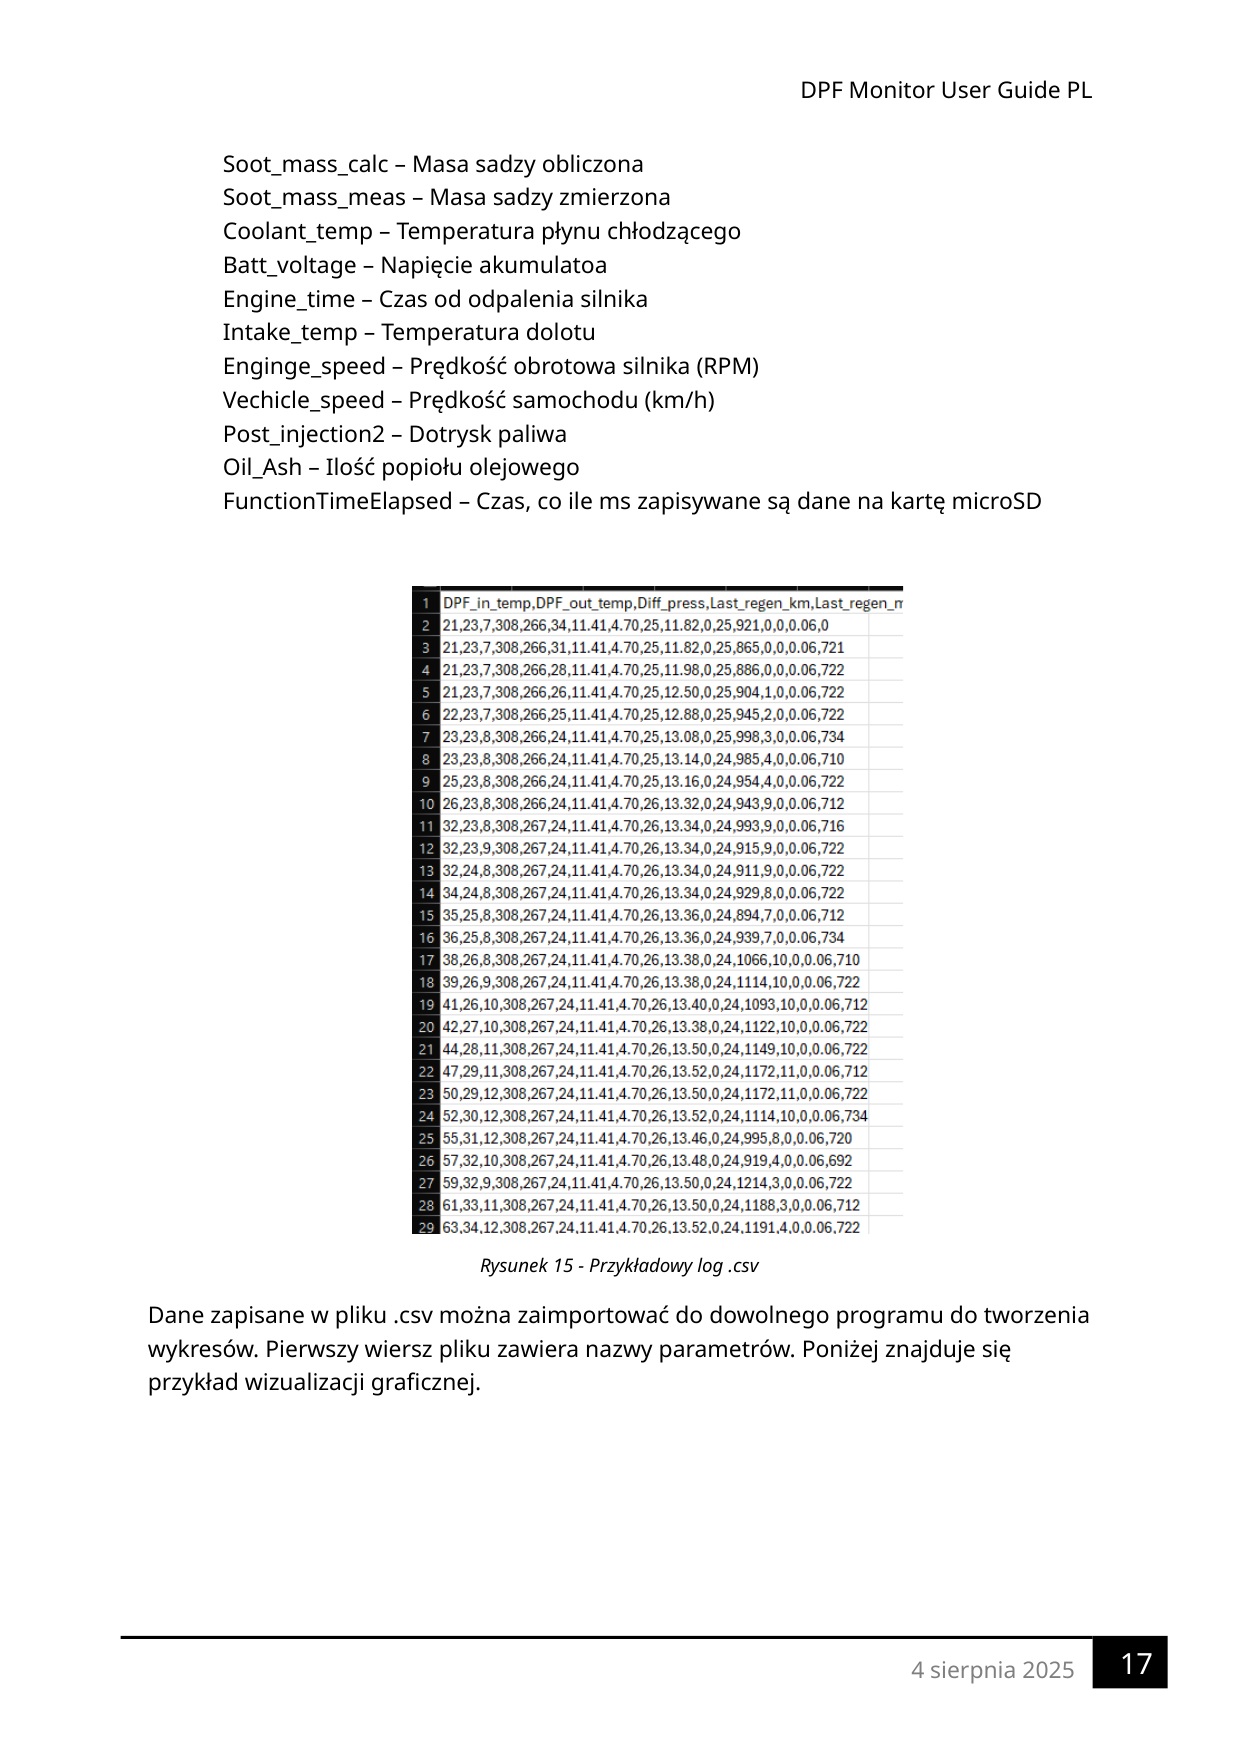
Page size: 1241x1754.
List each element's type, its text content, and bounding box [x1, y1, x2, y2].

picture [412, 586, 904, 1234]
list Coolant_temp – Temperatura płynu chłodzącego [223, 215, 1093, 246]
text Dane zapisane w pliku .csv można zaimportować do dowolnego programu do tworzenia wykresów. Pierwszy wiersz pliku zawiera nazwy parametrów. Poniżej znajduje się przykład wizualizacji graficznej. [148, 1299, 1093, 1398]
list Engine_time – Czas od odpalenia silnika [223, 283, 1093, 314]
list Soot_mass_calc – Masa sadzy obliczona [223, 148, 1093, 179]
list Vechicle_speed – Prędkość samochodu (km/h) [223, 384, 1093, 415]
list Post_injection2 – Dotrysk paliwa [223, 418, 1093, 449]
list Intake_temp – Temperatura dolotu [223, 316, 1093, 348]
list Soot_mass_meas – Masa sadzy zmierzona [223, 181, 1093, 213]
list Batt_voltage – Napięcie akumulatoa [223, 249, 1093, 280]
list Oil_Ash – Ilość popiołu olejowego [223, 451, 1093, 483]
list Enginge_speed – Prędkość obrotowa silnika (RPM) [223, 350, 1093, 381]
list FunctionTimeElapsed – Czas, co ile ms zapisywane są dane na kartę microSD [223, 485, 1093, 516]
